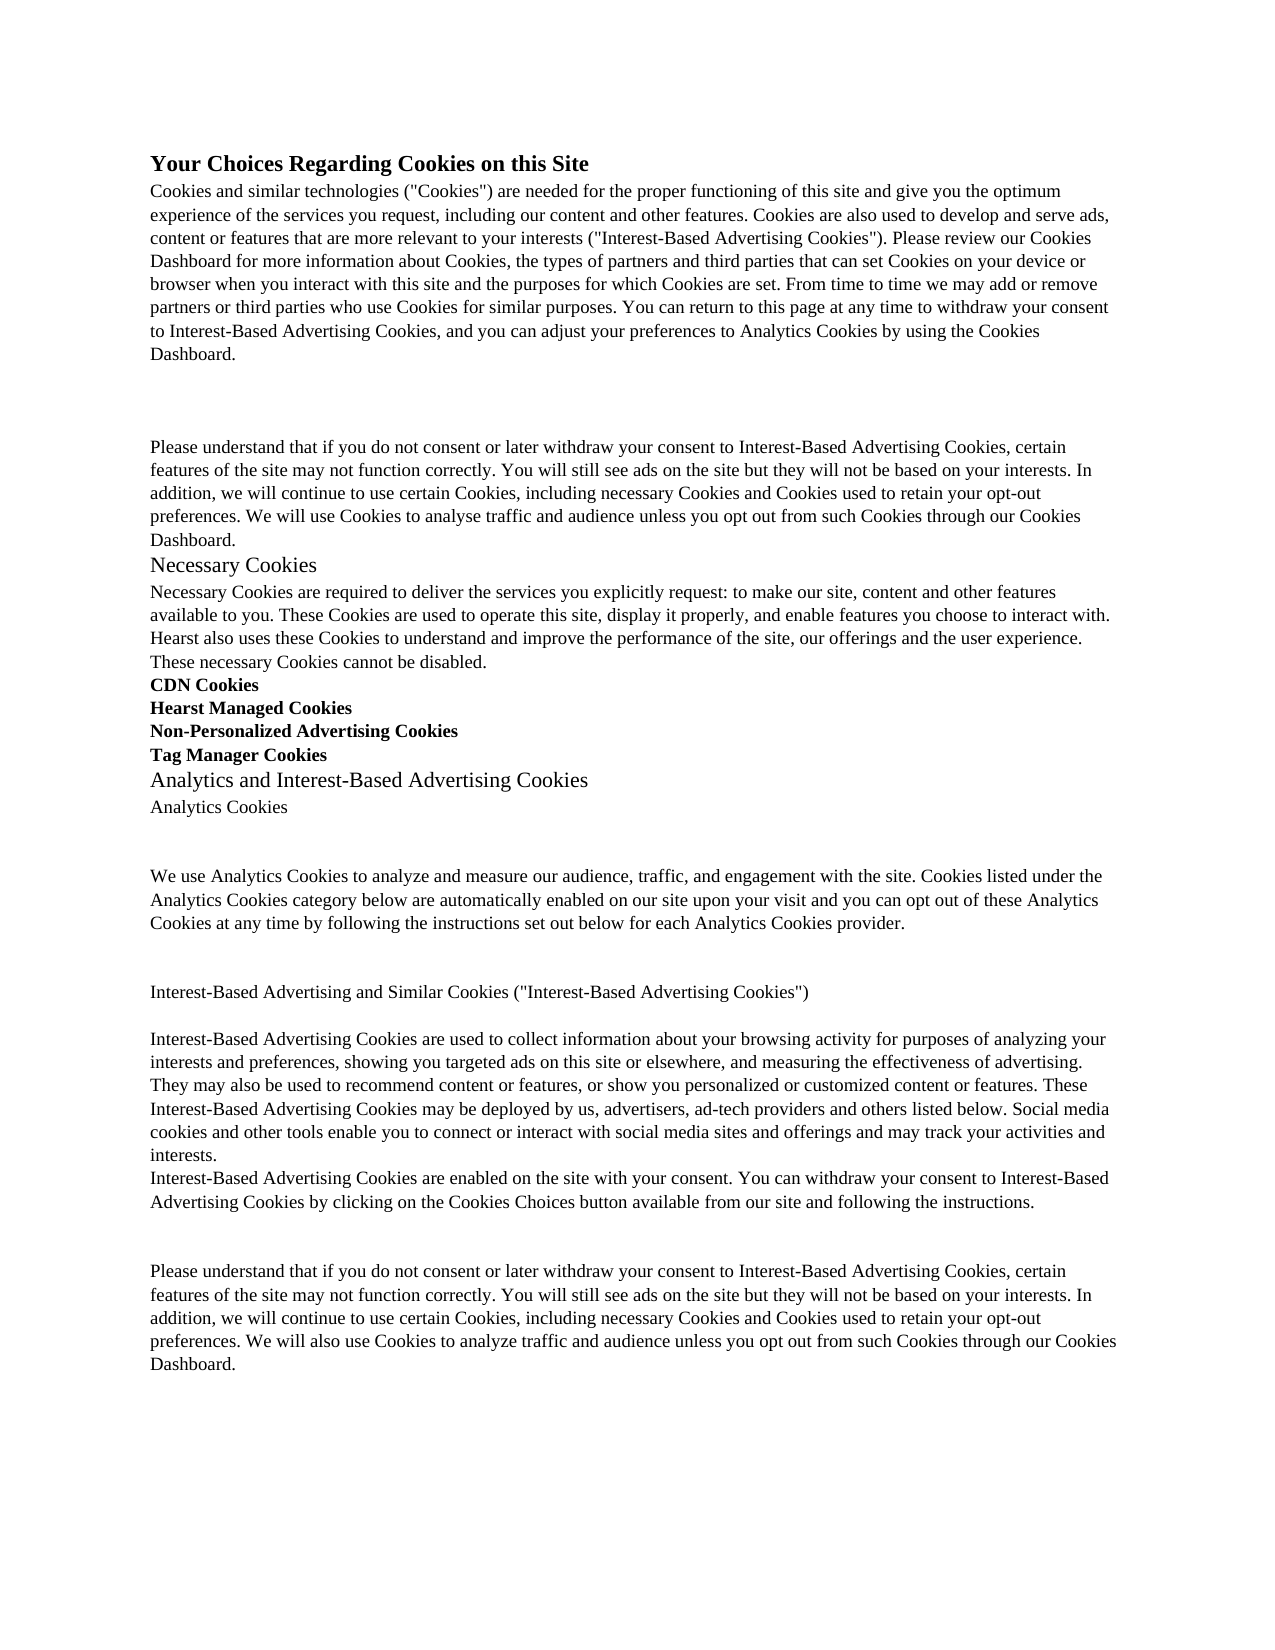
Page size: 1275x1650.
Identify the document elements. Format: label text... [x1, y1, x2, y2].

text Cookies and similar technologies ("Cookies") are needed for the proper functioning of this site and give you the optimum experience of the services you request, including our content and other features. Cookies are also used to develop and serve ads, content or features that are more relevant to your interests ("Interest-Based Advertising Cookies"). Please review our Cookies Dashboard for more information about Cookies, the types of partners and third parties that can set Cookies on your device or browser when you interact with this site and the purposes for which Cookies are set. From time to time we may add or remove partners or third parties who use Cookies for similar purposes. You can return to this page at any time to withdraw your consent to Interest-Based Advertising Cookies, and you can adjust your preferences to Analytics Cookies by using the Cookies Dashboard. [150, 180, 1125, 364]
text Non-Personalized Advertising Cookies [150, 720, 1125, 742]
text Necessary Cookies [150, 552, 1125, 577]
text Hearst Managed Cookies [150, 697, 1125, 718]
text Analytics Cookies [150, 796, 1125, 817]
text CDN Cookies [150, 674, 1125, 695]
text Please understand that if you do not consent or later withdraw your consent to Interest-Based Advertising Cookies, certain features of the site may not function correctly. You will still see ads on the site but they will not be based on your interests. In addition, we will continue to use certain Cookies, including necessary Cookies and Cookies used to retain your opt-out preferences. We will also use Cookies to analyze traffic and audience unless you opt out from such Cookies through our Cookies Dashboard. [150, 1260, 1125, 1375]
text Tag Manager Cookies [150, 743, 1125, 765]
text Interest-Based Advertising Cookies are used to collect information about your browsing activity for purposes of analyzing your interests and preferences, showing you targeted ads on this site or elsewhere, and measuring the effectiveness of advertising. They may also be used to recommend content or features, or show you personalized or customized content or features. These Interest-Based Advertising Cookies may be deployed by us, advertisers, ad-tech providers and others listed below. Social media cookies and other tools enable you to connect or interact with social media sites and offerings and may track your activities and interests. [150, 1028, 1125, 1166]
text Your Choices Regarding Cookies on this Site [150, 150, 1125, 176]
text Interest-Based Advertising and Similar Cookies ("Interest-Based Advertising Cookies") [150, 981, 1125, 1003]
text Analytics and Interest-Based Advertising Cookies [150, 767, 1125, 792]
text Necessary Cookies are required to deliver the services you explicitly request: to make our site, content and other features available to you. These Cookies are used to operate this site, display it properly, and enable features you choose to interact with. Hearst also uses these Cookies to understand and improve the performance of the site, our offerings and the user experience. These necessary Cookies cannot be disabled. [150, 581, 1125, 672]
text Please understand that if you do not consent or later withdraw your consent to Interest-Based Advertising Cookies, certain features of the site may not function correctly. You will still see ads on the site but they will not be based on your interests. In addition, we will continue to use certain Cookies, including necessary Cookies and Cookies used to retain your opt-out preferences. We will use Cookies to analyse traffic and audience unless you opt out from such Cookies through our Cookies Dashboard. [150, 436, 1125, 550]
text Interest-Based Advertising Cookies are enabled on the site with your consent. You can withdraw your consent to Interest-Based Advertising Cookies by clicking on the Cookies Choices button available from our site and following the instructions. [150, 1167, 1125, 1212]
text We use Analytics Cookies to analyze and measure our audience, traffic, and engagement with the site. Cookies listed under the Analytics Cookies category below are automatically enabled on our site upon your visit and you can opt out of these Analytics Cookies at any time by following the instructions set out below for each Analytics Cookies provider. [150, 865, 1125, 933]
